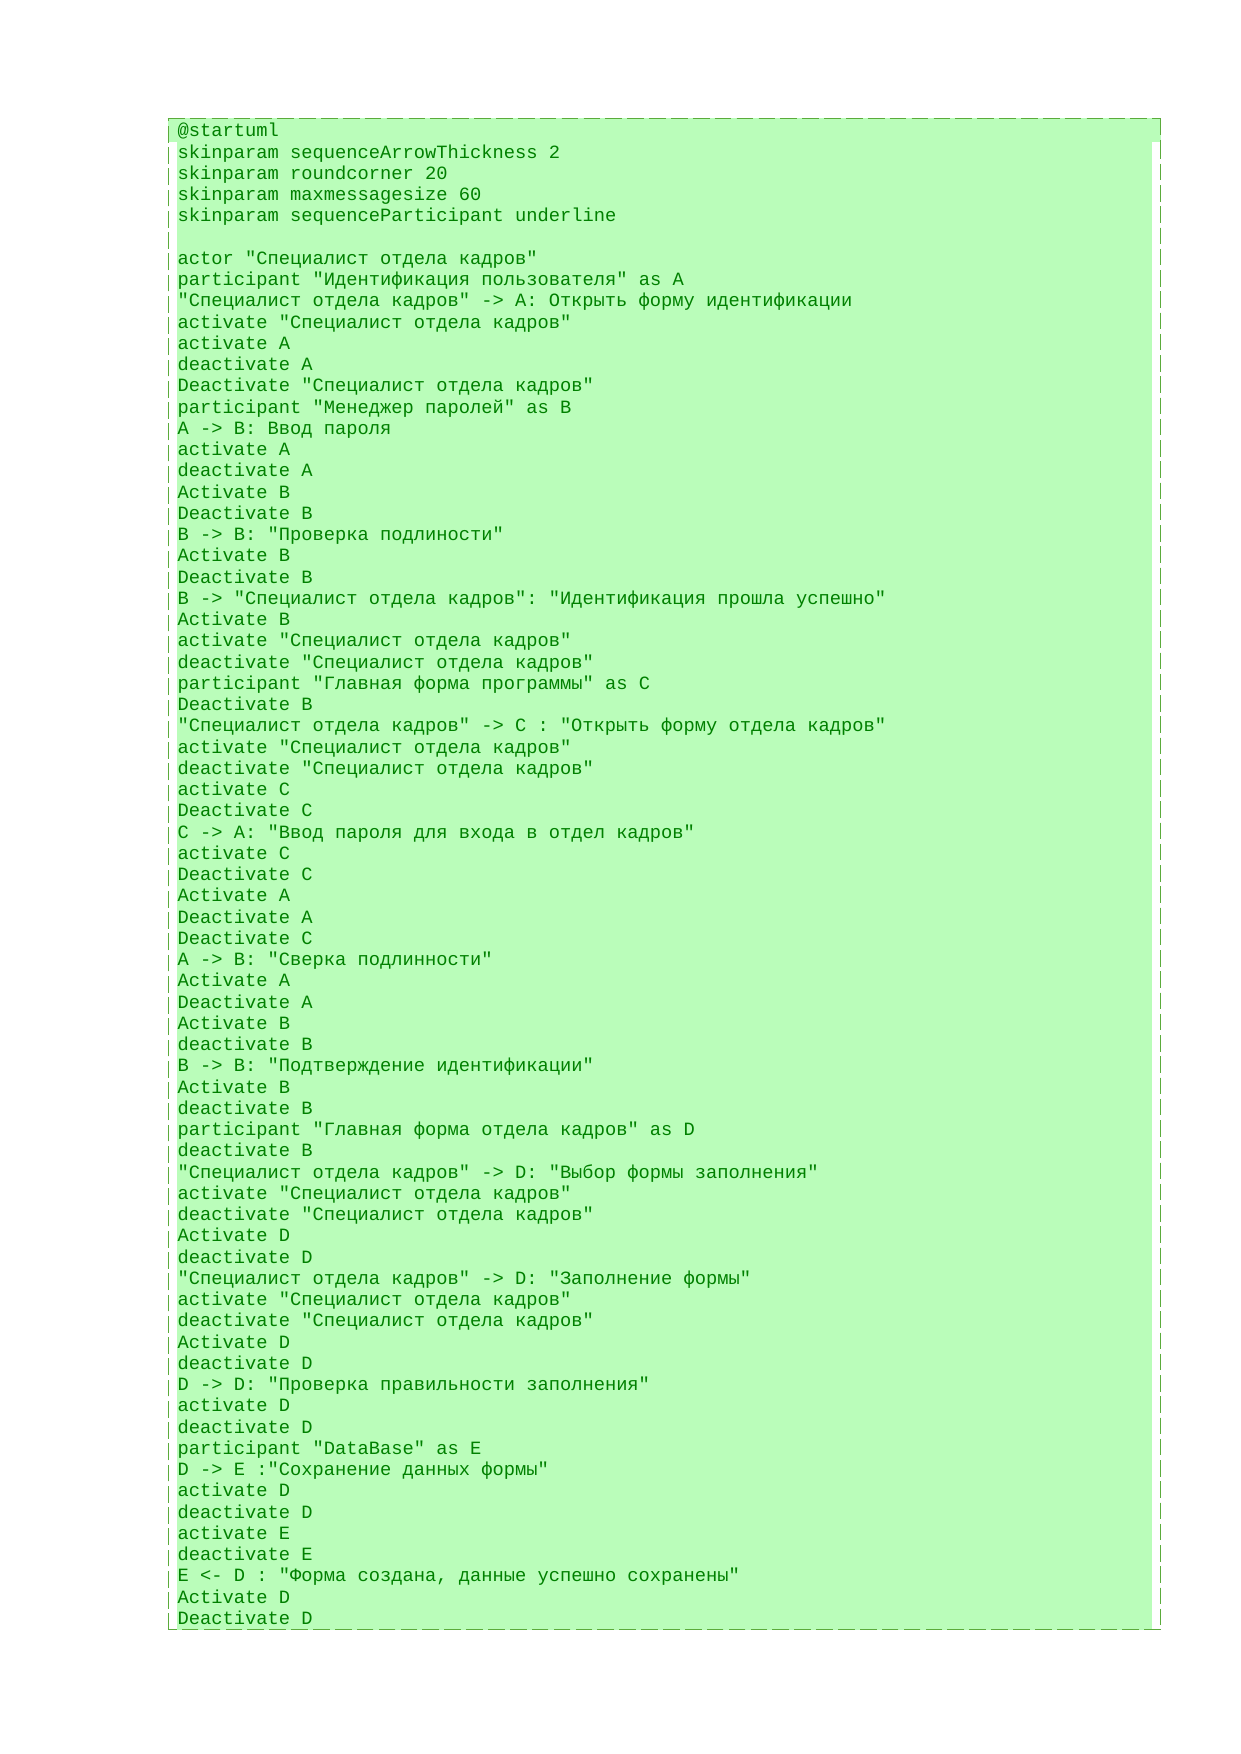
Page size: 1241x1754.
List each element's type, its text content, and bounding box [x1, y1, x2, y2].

text skinparam roundcorner 20 [177, 164, 1152, 185]
text Activate A [177, 886, 1152, 907]
text skinparam sequenceParticipant underline [177, 206, 1152, 227]
text deactivate B [177, 1141, 1152, 1162]
text participant "DataBase" as E [177, 1439, 1152, 1460]
text activate "Специалист отдела кадров" [177, 737, 1152, 759]
text B -> B: "Подтверждение идентификации" [177, 1056, 1152, 1077]
text deactivate "Специалист отдела кадров" [177, 652, 1152, 674]
text Activate B [177, 1077, 1152, 1099]
text deactivate "Специалист отдела кадров" [177, 759, 1152, 780]
text deactivate B [177, 1035, 1152, 1056]
text skinparam sequenceArrowThickness 2 [177, 142, 1152, 164]
text A -> B: "Сверка подлинности" [177, 950, 1152, 971]
text "Специалист отдела кадров" -> C : "Открыть форму отдела кадров" [177, 716, 1152, 737]
text deactivate D [177, 1354, 1152, 1375]
text activate "Специалист отдела кадров" [177, 312, 1152, 334]
text Activate D [177, 1587, 1152, 1609]
text "Специалист отдела кадров" -> A: Открыть форму идентификации [177, 291, 1152, 312]
text D -> D: "Проверка правильности заполнения" [177, 1375, 1152, 1396]
text B -> "Специалист отдела кадров": "Идентификация прошла успешно" [177, 589, 1152, 610]
text Deactivate A [177, 907, 1152, 929]
text Activate D [177, 1332, 1152, 1354]
text Deactivate C [177, 865, 1152, 886]
text D -> E :"Сохранение данных формы" [177, 1460, 1152, 1481]
text Deactivate B [177, 567, 1152, 589]
text Activate A [177, 971, 1152, 992]
text activate A [177, 440, 1152, 461]
text activate E [177, 1524, 1152, 1545]
text deactivate E [177, 1545, 1152, 1566]
text Deactivate A [177, 992, 1152, 1014]
text deactivate "Специалист отдела кадров" [177, 1205, 1152, 1226]
text deactivate B [177, 1099, 1152, 1120]
text activate A [177, 334, 1152, 355]
text Activate B [177, 1014, 1152, 1035]
text skinparam maxmessagesize 60 [177, 185, 1152, 206]
text C -> A: "Ввод пароля для входа в отдел кадров" [177, 822, 1152, 844]
text E <- D : "Форма создана, данные успешно сохранены" [177, 1566, 1152, 1587]
text Deactivate C [177, 929, 1152, 950]
text "Специалист отдела кадров" -> D: "Заполнение формы" [177, 1269, 1152, 1290]
text Deactivate B [177, 695, 1152, 716]
text activate "Специалист отдела кадров" [177, 631, 1152, 652]
text Deactivate C [177, 801, 1152, 822]
text Activate D [177, 1226, 1152, 1247]
text deactivate D [177, 1247, 1152, 1269]
text Activate B [177, 482, 1152, 504]
text activate "Специалист отдела кадров" [177, 1290, 1152, 1311]
text deactivate D [177, 1417, 1152, 1439]
text activate C [177, 844, 1152, 865]
text Deactivate D [177, 1609, 1152, 1630]
text activate C [177, 780, 1152, 801]
text Activate B [177, 610, 1152, 631]
text activate D [177, 1481, 1152, 1502]
text A -> B: Ввод пароля [177, 419, 1152, 440]
text participant "Идентификация пользователя" as A [177, 270, 1152, 291]
text @startuml [168, 118, 1161, 142]
text participant "Главная форма отдела кадров" as D [177, 1120, 1152, 1141]
text activate D [177, 1396, 1152, 1417]
text activate "Специалист отдела кадров" [177, 1184, 1152, 1205]
text participant "Главная форма программы" as C [177, 674, 1152, 695]
text Deactivate "Специалист отдела кадров" [177, 376, 1152, 397]
text deactivate "Специалист отдела кадров" [177, 1311, 1152, 1332]
text Activate B [177, 546, 1152, 567]
text "Специалист отдела кадров" -> D: "Выбор формы заполнения" [177, 1162, 1152, 1184]
text actor "Специалист отдела кадров" [177, 249, 1152, 270]
text deactivate A [177, 355, 1152, 376]
text deactivate A [177, 461, 1152, 482]
text B -> B: "Проверка подлиности" [177, 525, 1152, 546]
text participant "Менеджер паролей" as B [177, 397, 1152, 419]
text deactivate D [177, 1502, 1152, 1524]
text Deactivate B [177, 504, 1152, 525]
